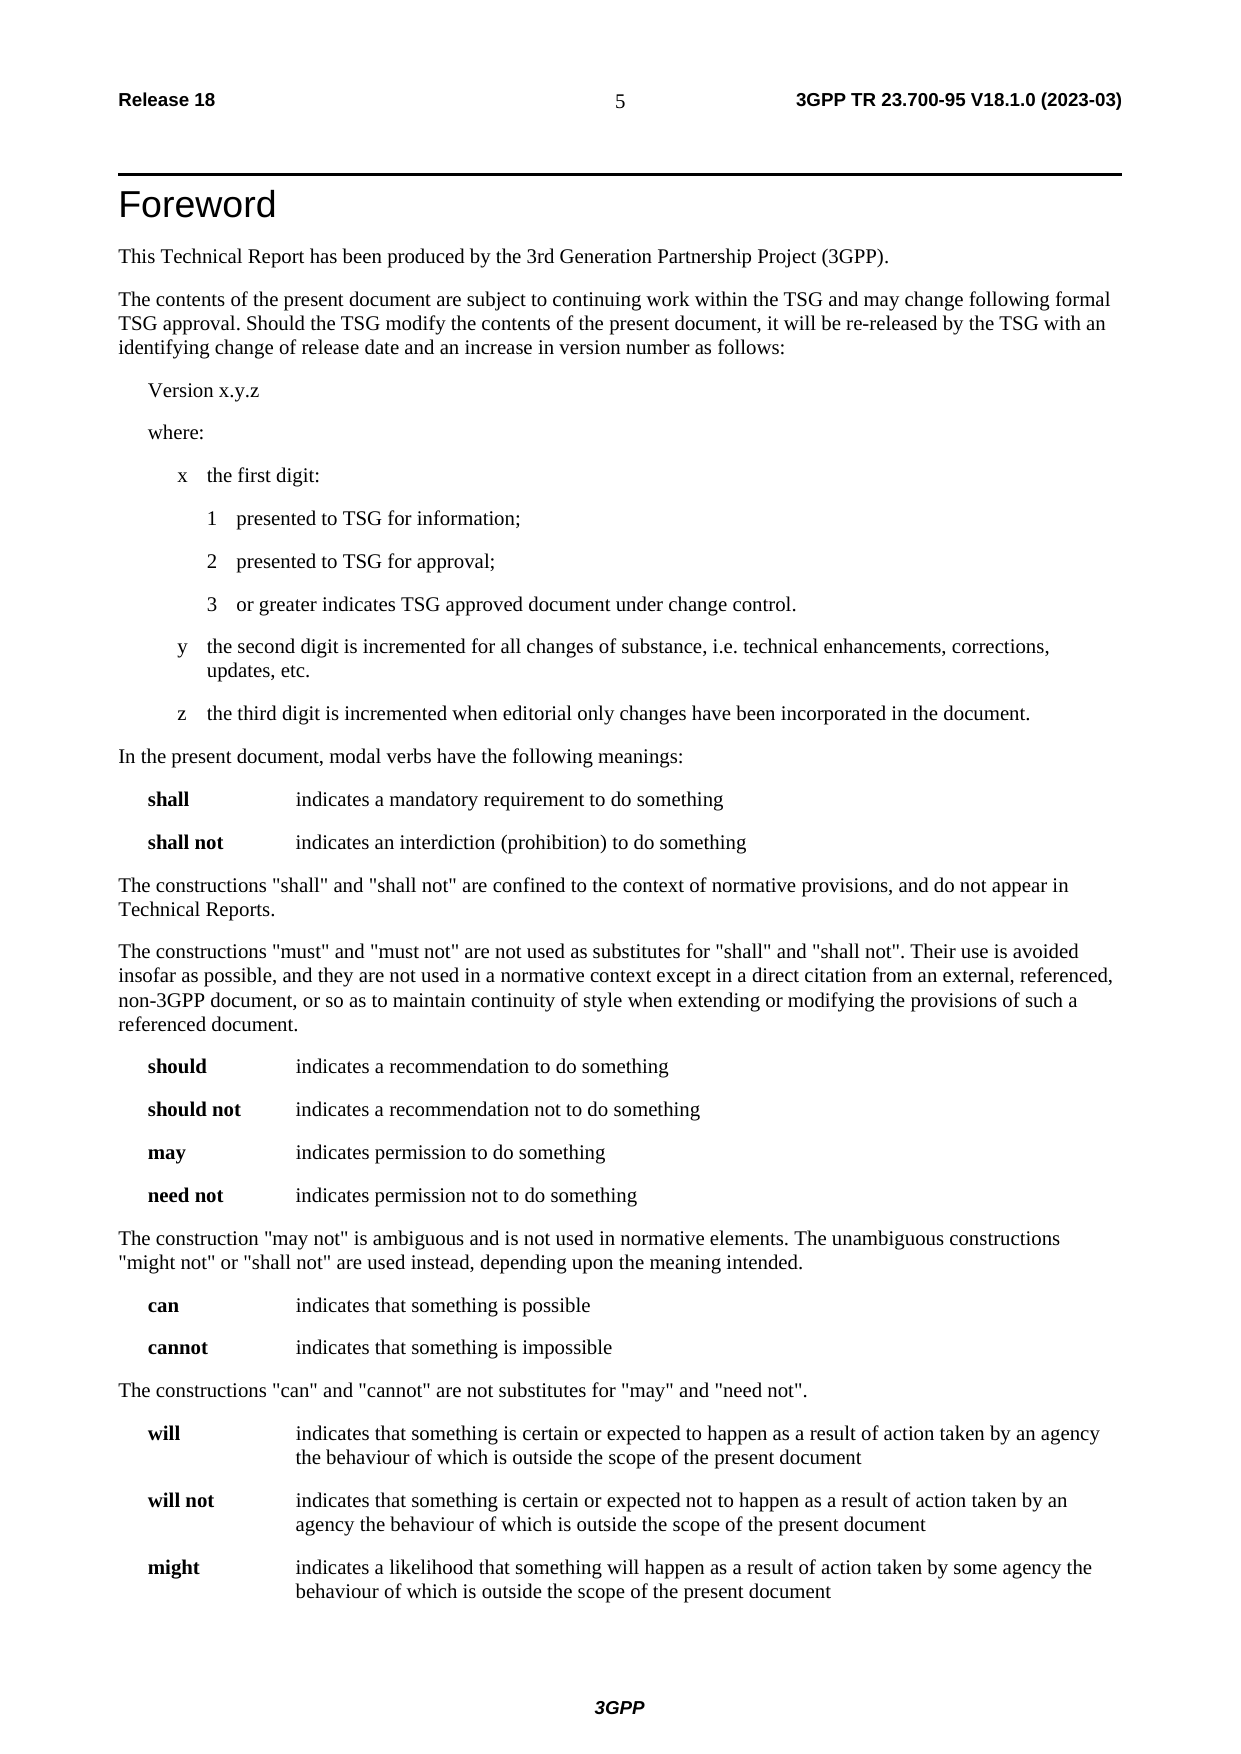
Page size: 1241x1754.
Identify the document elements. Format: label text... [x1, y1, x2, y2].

text need not indicates permission not to do something [148, 1183, 1122, 1207]
text may indicates permission to do something [148, 1140, 1122, 1164]
text should indicates a recommendation to do something [148, 1054, 1122, 1078]
text might indicates a likelihood that something will happen as a result of action taken by some agency the behaviour of which is outside the scope of the present document [148, 1555, 1122, 1603]
text y the second digit is incremented for all changes of substance, i.e. technical enhancements, corrections, updates, etc. [177, 634, 1122, 682]
text will not indicates that something is certain or expected not to happen as a result of action taken by an agency the behaviour of which is outside the scope of the present document [148, 1488, 1122, 1536]
text will indicates that something is certain or expected to happen as a result of action taken by an agency the behaviour of which is outside the scope of the present document [148, 1421, 1122, 1469]
text Version x.y.z [148, 377, 1122, 402]
text The constructions "must" and "must not" are not used as substitutes for "shall" and "shall not". Their use is avoided insofar as possible, and they are not used in a normative context except in a direct citation from an external, referenced, non-3GPP document, or so as to maintain continuity of style when extending or modifying the provisions of such a referenced document. [118, 939, 1122, 1036]
text The constructions "can" and "cannot" are not substitutes for "may" and "need not". [118, 1378, 1122, 1402]
text The construction "may not" is ambiguous and is not used in normative elements. The unambiguous constructions "might not" or "shall not" are used instead, depending upon the meaning intended. [118, 1226, 1122, 1274]
text 1 presented to TSG for information; [207, 506, 1122, 530]
text x the first digit: [177, 463, 1122, 487]
text In the present document, modal verbs have the following meanings: [118, 744, 1122, 768]
text cannot indicates that something is impossible [148, 1335, 1122, 1359]
text shall not indicates an interdiction (prohibition) to do something [148, 830, 1122, 854]
text can indicates that something is possible [148, 1292, 1122, 1317]
text should not indicates a recommendation not to do something [148, 1097, 1122, 1121]
text This Technical Report has been produced by the 3rd Generation Partnership Project (3GPP). [118, 244, 1122, 268]
text 2 presented to TSG for approval; [207, 549, 1122, 573]
text z the third digit is incremented when editorial only changes have been incorporated in the document. [177, 701, 1122, 725]
text The constructions "shall" and "shall not" are confined to the context of normative provisions, and do not appear in Technical Reports. [118, 872, 1122, 921]
text shall indicates a mandatory requirement to do something [148, 787, 1122, 811]
text where: [148, 420, 1122, 444]
text The contents of the present document are subject to continuing work within the TSG and may change following formal TSG approval. Should the TSG modify the contents of the present document, it will be re-released by the TSG with an identifying change of release date and an increase in version number as follows: [118, 287, 1122, 359]
subtitle Foreword [118, 176, 1122, 225]
text 3 or greater indicates TSG approved document under change control. [207, 592, 1122, 616]
